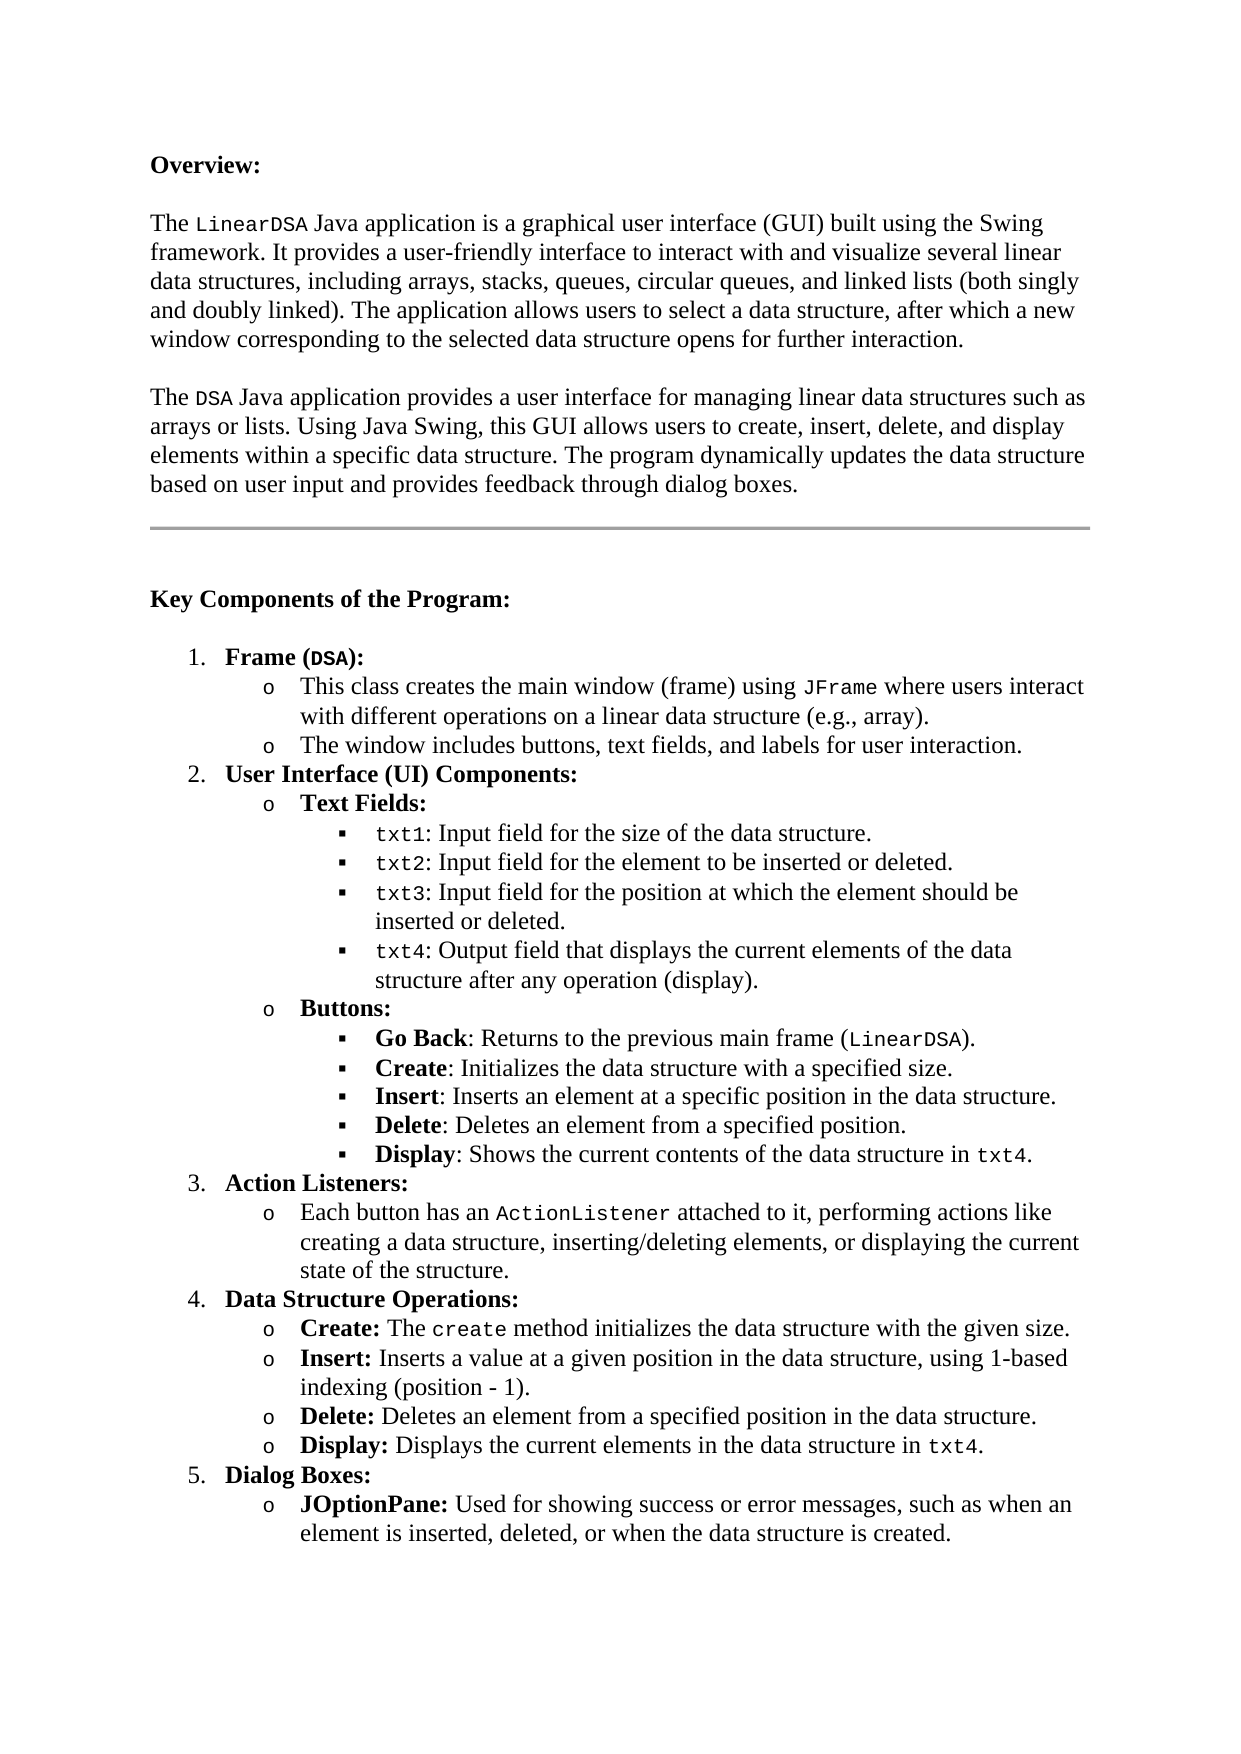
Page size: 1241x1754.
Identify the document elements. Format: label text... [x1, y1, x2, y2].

list Delete: Deletes an element from a specified position in the data structure. [262, 1401, 1090, 1431]
list Display: Shows the current contents of the data structure in txt4. [337, 1139, 1090, 1168]
list Create: Initializes the data structure with a specified size. [337, 1053, 1090, 1081]
text The LinearDSA Java application is a graphical user interface (GUI) built using the Swing framework. It provides a user-friendly interface to interact with and visualize several linear data structures, including arrays, stacks, queues, circular queues, and linked lists (both singly and doubly linked). The application allows users to select a data structure, after which a new window corresponding to the selected data structure opens for further interaction. [150, 208, 1090, 352]
list Go Back: Returns to the previous main frame (LinearDSA). [337, 1023, 1090, 1053]
list Text Fields: [262, 788, 1090, 818]
list Data Structure Operations: [187, 1284, 1090, 1313]
list Insert: Inserts an element at a specific position in the data structure. [337, 1081, 1090, 1110]
list txt1: Input field for the size of the data structure. [337, 818, 1090, 847]
list Delete: Deletes an element from a specified position. [337, 1110, 1090, 1139]
list txt3: Input field for the position at which the element should be inserted or deleted. [337, 877, 1090, 935]
list Insert: Inserts a value at a given position in the data structure, using 1-based indexing (position - 1). [262, 1343, 1090, 1401]
text The DSA Java application provides a user interface for managing linear data structures such as arrays or lists. Using Java Swing, this GUI allows users to create, insert, delete, and display elements within a specific data structure. The program dynamically updates the data structure based on user input and provides feedback through dialog boxes. [150, 382, 1090, 497]
list JOptionPane: Used for showing success or error messages, such as when an element is inserted, deleted, or when the data structure is created. [262, 1489, 1090, 1547]
list Buttons: [262, 993, 1090, 1023]
list User Interface (UI) Components: [187, 759, 1090, 788]
list Each button has an ActionListener attached to it, performing actions like creating a data structure, inserting/deleting elements, or displaying the current state of the structure. [262, 1197, 1090, 1284]
list Display: Displays the current elements in the data structure in txt4. [262, 1431, 1090, 1460]
list The window includes buttons, text fields, and labels for user interaction. [262, 730, 1090, 759]
list This class creates the main window (frame) using JFrame where users interact with different operations on a linear data structure (e.g., array). [262, 671, 1090, 730]
list txt2: Input field for the element to be inserted or deleted. [337, 847, 1090, 877]
list Action Listeners: [187, 1168, 1090, 1197]
text Key Components of the Program: [150, 584, 1090, 613]
list txt4: Output field that displays the current elements of the data structure after any operation (display). [337, 935, 1090, 993]
text Overview: [150, 150, 1090, 179]
list Create: The create method initializes the data structure with the given size. [262, 1313, 1090, 1343]
list Frame (DSA): [187, 642, 1090, 671]
list Dialog Boxes: [187, 1460, 1090, 1489]
